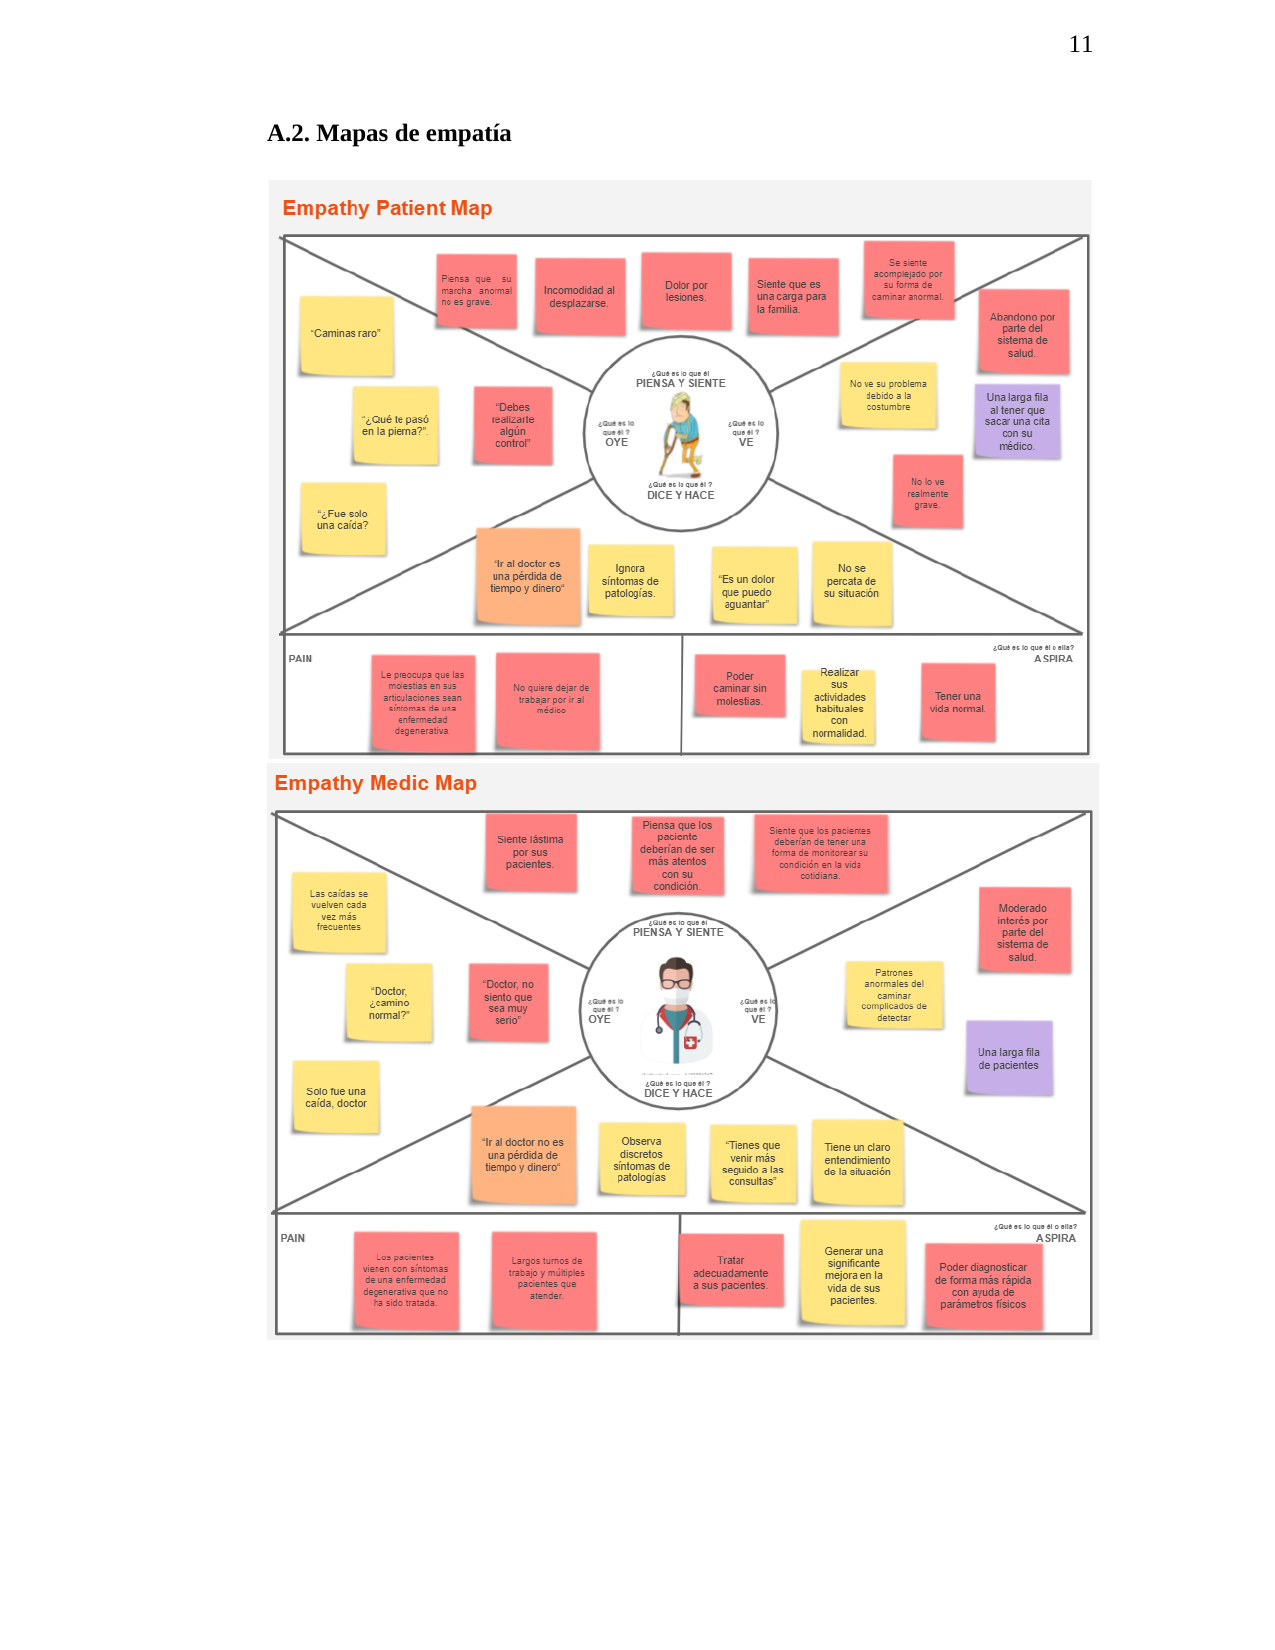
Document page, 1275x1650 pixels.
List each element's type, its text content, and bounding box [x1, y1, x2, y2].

picture [268, 180, 1092, 759]
subtitle A.2. Mapas de empatía [267, 118, 1093, 147]
picture [266, 763, 1100, 1340]
